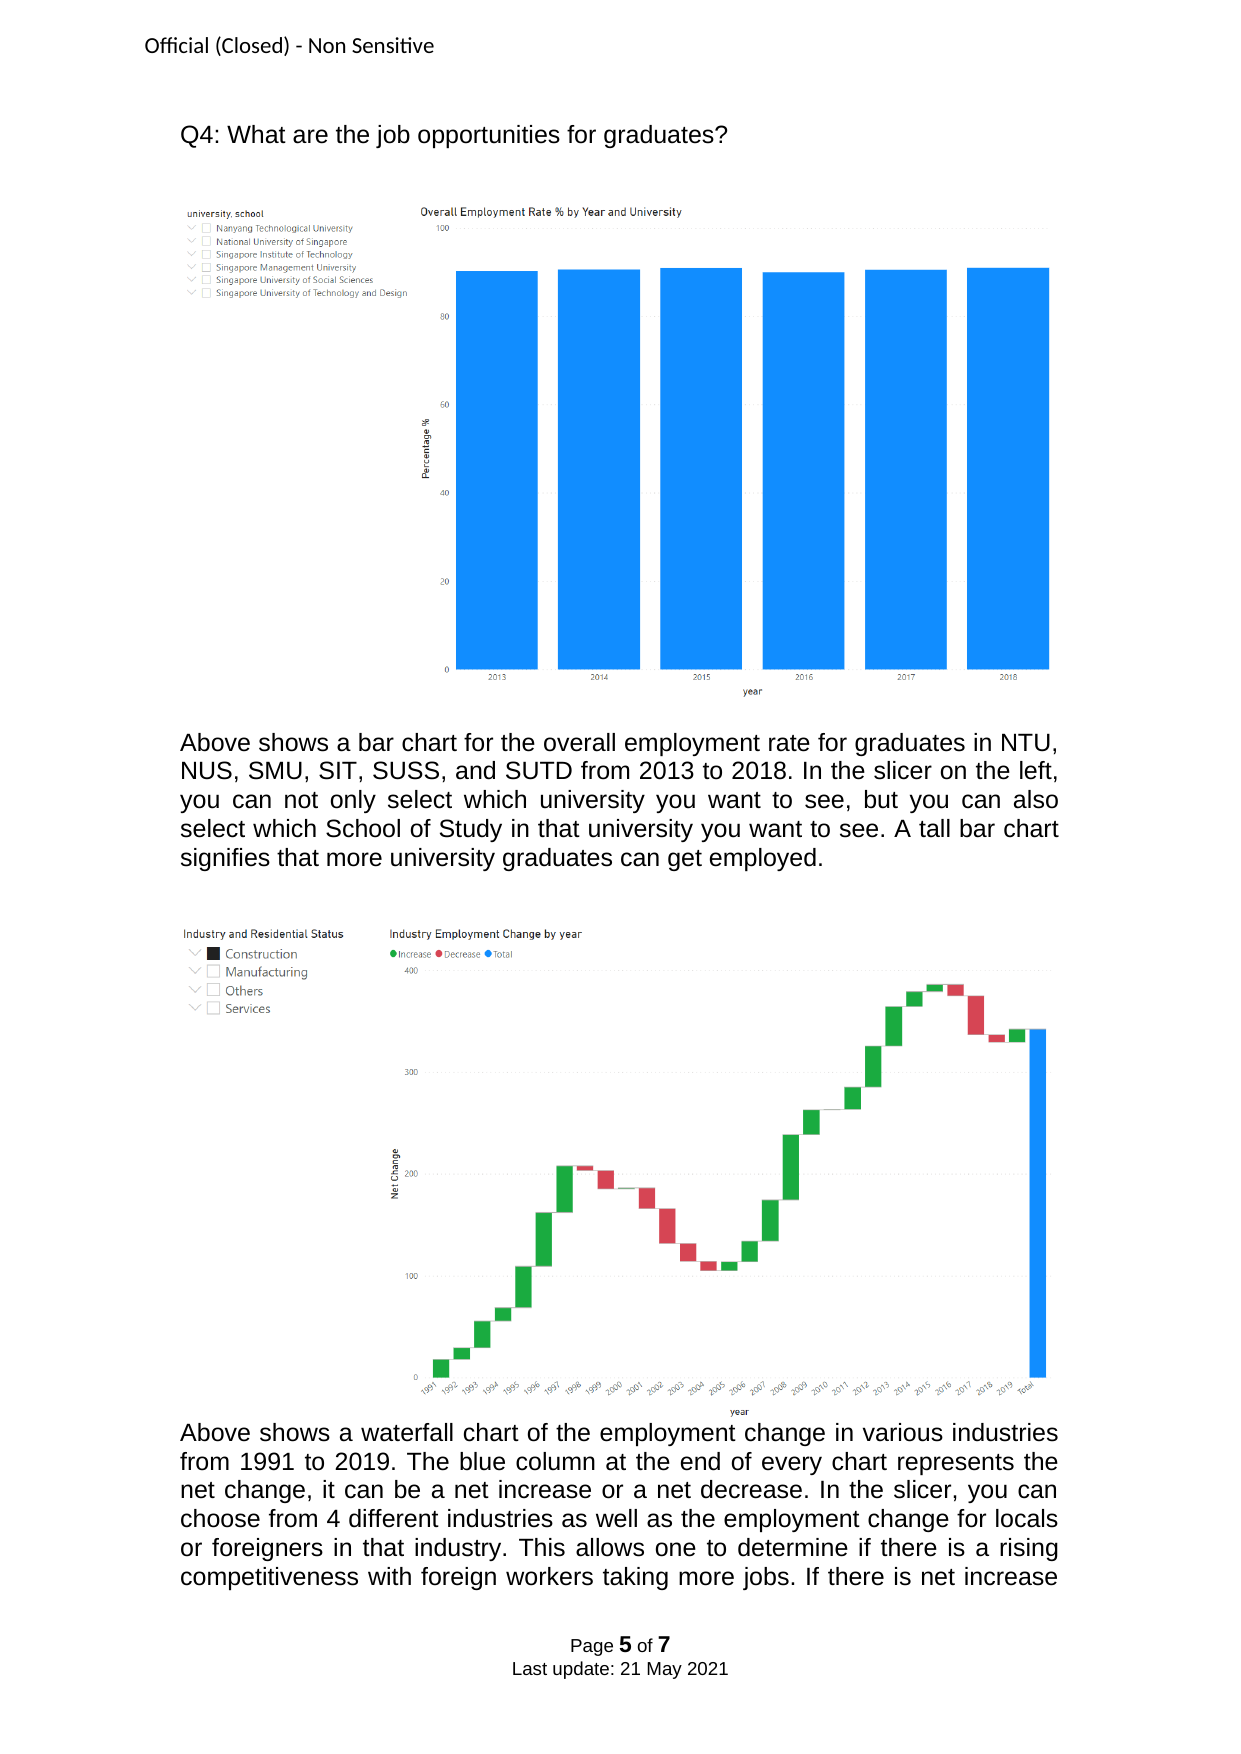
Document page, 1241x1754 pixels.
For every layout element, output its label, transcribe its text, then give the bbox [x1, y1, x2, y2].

picture [180, 206, 1061, 699]
text Q4: What are the job opportunities for graduates? [180, 120, 1060, 149]
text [180, 1418, 1060, 1591]
picture [180, 928, 1061, 1418]
text Above shows a bar chart for the overall employment rate for graduates in NTU, NUS, SMU, SIT, SUSS, and SUTD from 2013 to 2018. In the slicer on the left, you can not only select which university you want to see, but you can also select which School of Study in that university you want to see. A tall bar chart signifies that more university graduates can get employed. [180, 728, 1060, 871]
